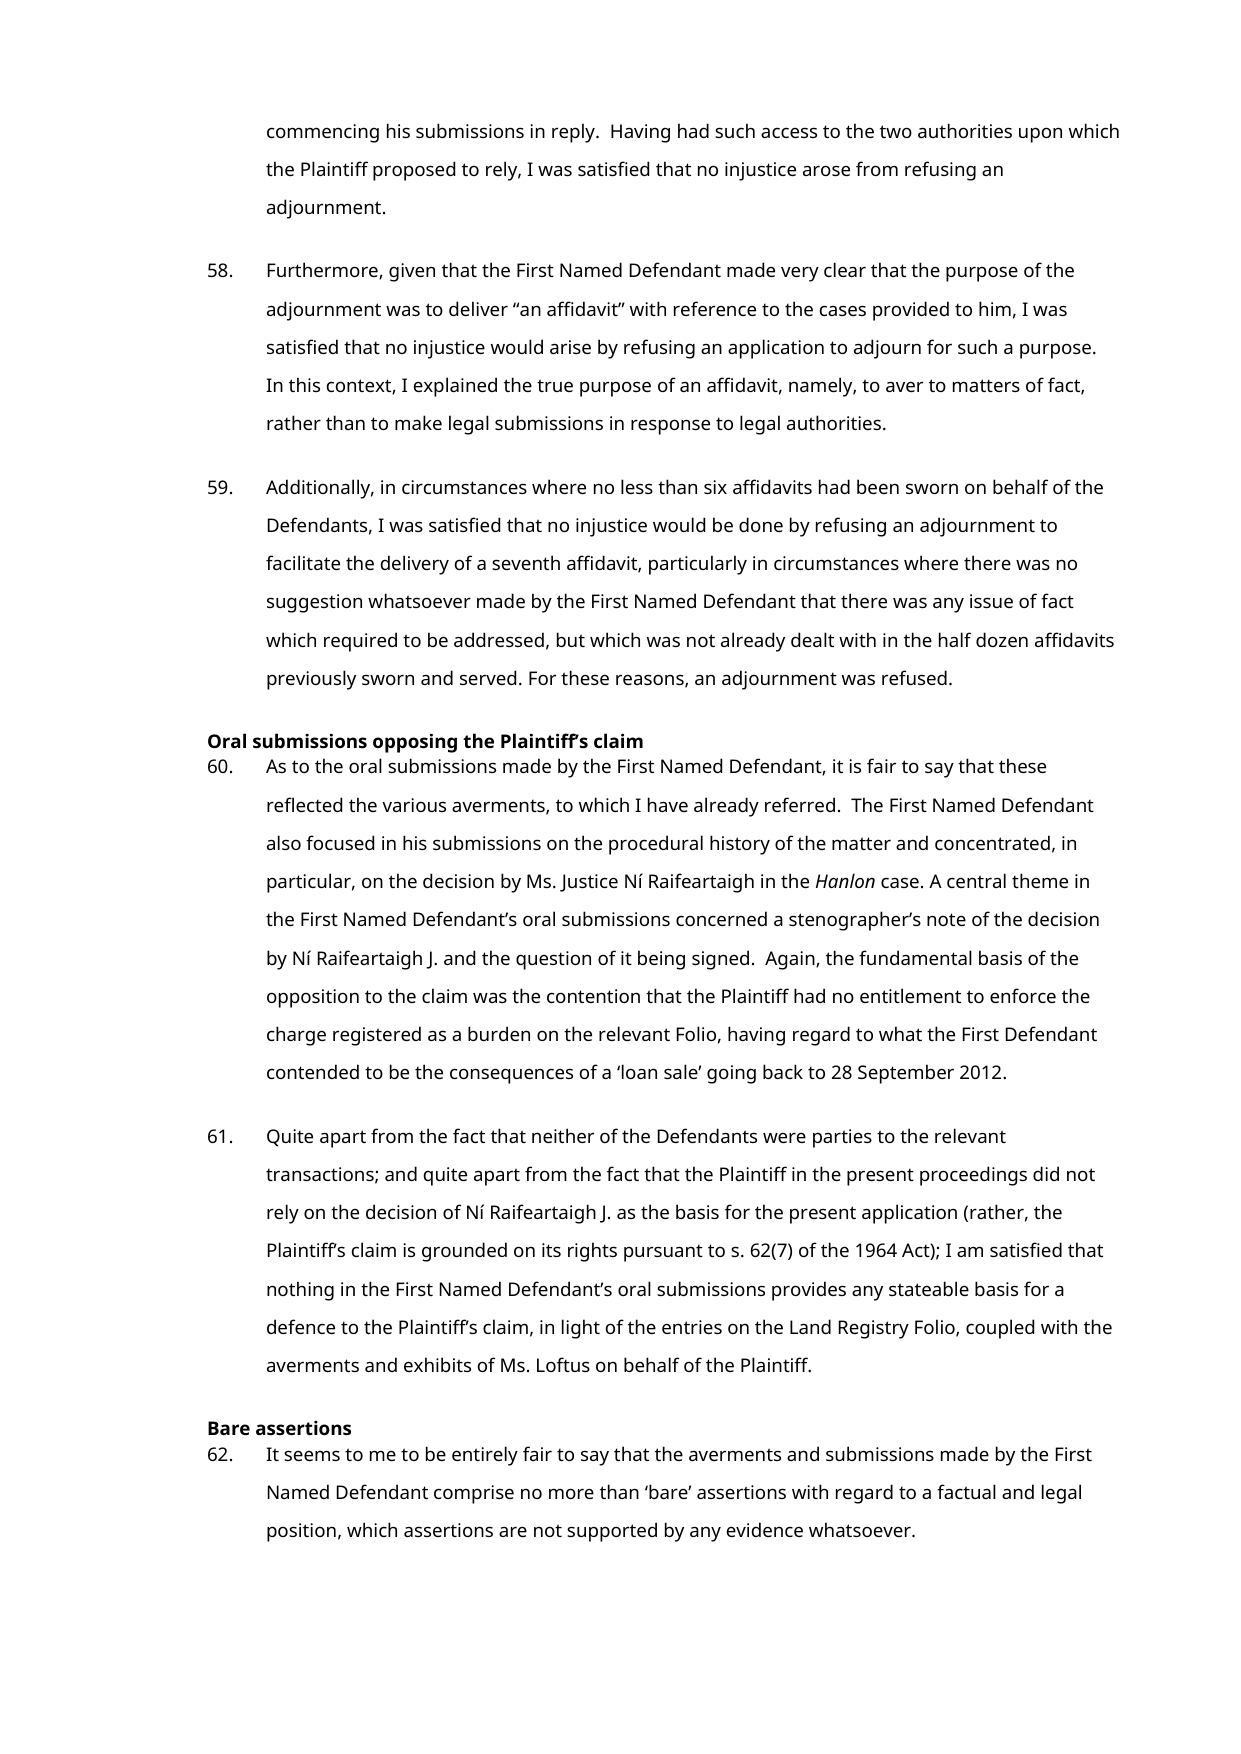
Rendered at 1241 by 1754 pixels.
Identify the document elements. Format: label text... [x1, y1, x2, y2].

text 60. As to the oral submissions made by the First Named Defendant, it is fair to say that these reflected the various averments, to which I have already referred. The First Named Defendant also focused in his submissions on the procedural history of the matter and concentrated, in particular, on the decision by Ms. Justice Ní Raifeartaigh in the Hanlon case. A central theme in the First Named Defendant’s oral submissions concerned a stenographer’s note of the decision by Ní Raifeartaigh J. and the question of it being signed. Again, the fundamental basis of the opposition to the claim was the contention that the Plaintiff had no entitlement to enforce the charge registered as a burden on the relevant Folio, having regard to what the First Defendant contended to be the consequences of a ‘loan sale’ going back to 28 September 2012. [207, 754, 1122, 1085]
subtitle Oral submissions opposing the Plaintiff’s claim [207, 728, 1122, 754]
subtitle Bare assertions [207, 1416, 1122, 1441]
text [207, 118, 1122, 220]
text 58. Furthermore, given that the First Named Defendant made very clear that the purpose of the adjournment was to deliver “an affidavit” with reference to the cases provided to him, I was satisfied that no injustice would arise by refusing an application to adjourn for such a purpose. In this context, I explained the true purpose of an affidavit, namely, to aver to matters of fact, rather than to make legal submissions in response to legal authorities. [207, 258, 1122, 436]
text 59. Additionally, in circumstances where no less than six affidavits had been sworn on behalf of the Defendants, I was satisfied that no injustice would be done by refusing an adjournment to facilitate the delivery of a seventh affidavit, particularly in circumstances where there was no suggestion whatsoever made by the First Named Defendant that there was any issue of fact which required to be addressed, but which was not already dealt with in the half dozen affidavits previously sworn and served. For these reasons, an adjournment was refused. [207, 474, 1122, 691]
text 62. It seems to me to be entirely fair to say that the averments and submissions made by the First Named Defendant comprise no more than ‘bare’ assertions with regard to a factual and legal position, which assertions are not supported by any evidence whatsoever. [207, 1441, 1122, 1543]
text 61. Quite apart from the fact that neither of the Defendants were parties to the relevant transactions; and quite apart from the fact that the Plaintiff in the present proceedings did not rely on the decision of Ní Raifeartaigh J. as the basis for the present application (rather, the Plaintiff’s claim is grounded on its rights pursuant to s. 62(7) of the 1964 Act); I am satisfied that nothing in the First Named Defendant’s oral submissions provides any stateable basis for a defence to the Plaintiff’s claim, in light of the entries on the Land Registry Folio, coupled with the averments and exhibits of Ms. Loftus on behalf of the Plaintiff. [207, 1123, 1122, 1378]
